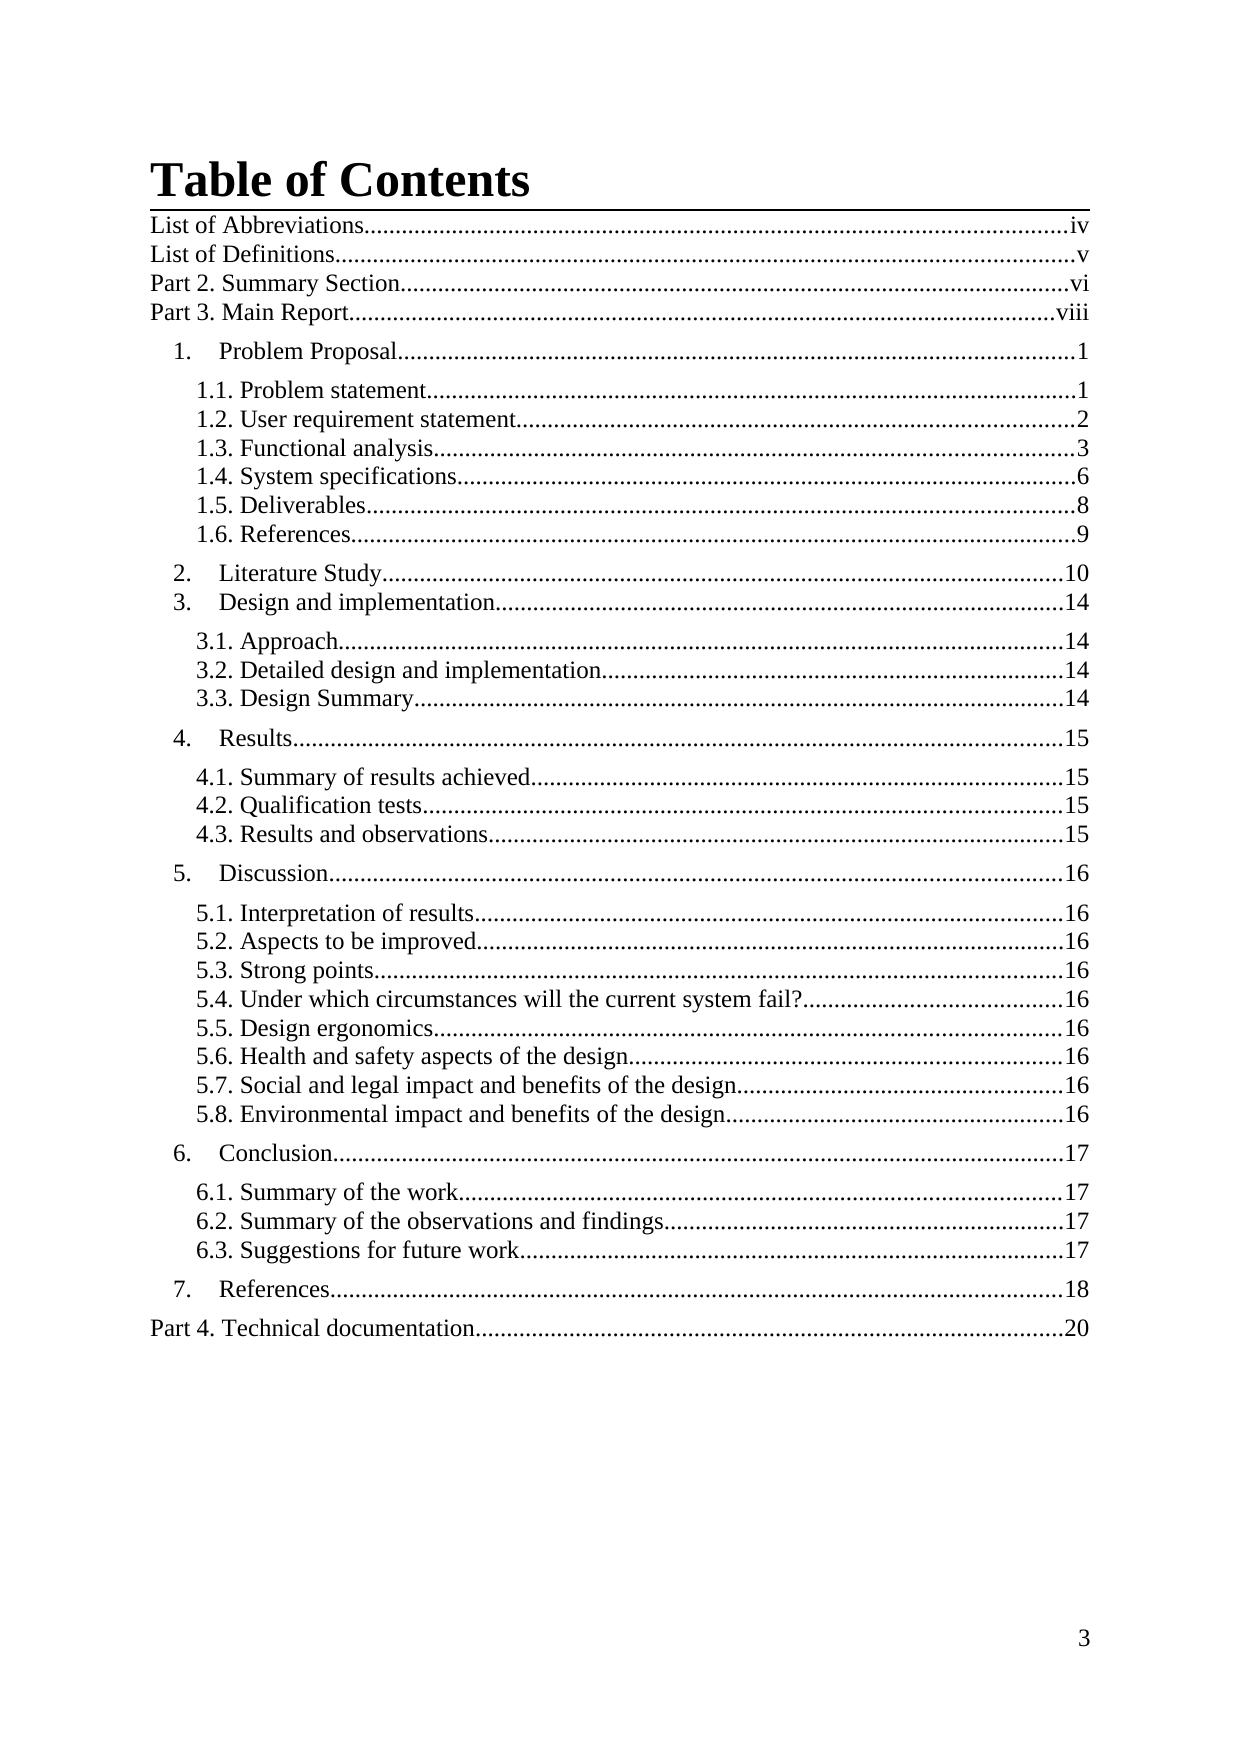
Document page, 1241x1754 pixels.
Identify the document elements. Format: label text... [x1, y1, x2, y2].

text 4.1. Summary of results achieved 15 [196, 762, 1090, 791]
text 7. References 18 [173, 1274, 1090, 1303]
text 4. Results 15 [173, 723, 1090, 751]
text 3.1. Approach 14 [196, 626, 1090, 655]
text 3.2. Detailed design and implementation 14 [196, 655, 1090, 683]
text 1.2. User requirement statement 2 [196, 404, 1090, 433]
text Part 2. Summary Section vi [150, 268, 1090, 297]
text 4.3. Results and observations 15 [196, 819, 1090, 848]
text Part 4. Technical documentation 20 [150, 1313, 1090, 1342]
text 6.2. Summary of the observations and findings 17 [196, 1206, 1090, 1235]
text 5.2. Aspects to be improved 16 [196, 926, 1090, 955]
text 5.6. Health and safety aspects of the design 16 [196, 1041, 1090, 1070]
text 1.6. References 9 [196, 519, 1090, 548]
text 1.1. Problem statement 1 [196, 375, 1090, 404]
text 1.4. System specifications 6 [196, 461, 1090, 490]
text 1. Problem Proposal 1 [173, 336, 1090, 365]
text List of Definitions v [150, 239, 1090, 268]
text Part 3. Main Report viii [150, 297, 1090, 326]
text 1.5. Deliverables 8 [196, 490, 1090, 519]
text 5.1. Interpretation of results 16 [196, 898, 1090, 926]
text 2. Literature Study 10 [173, 558, 1090, 587]
text 3. Design and implementation 14 [173, 587, 1090, 616]
subtitle Table of Contents [150, 150, 1090, 209]
text 5.5. Design ergonomics 16 [196, 1013, 1090, 1041]
text 1.3. Functional analysis 3 [196, 433, 1090, 461]
text 3.3. Design Summary 14 [196, 683, 1090, 712]
text 5.8. Environmental impact and benefits of the design 16 [196, 1099, 1090, 1128]
text 6.3. Suggestions for future work 17 [196, 1235, 1090, 1263]
text 6.1. Summary of the work 17 [196, 1177, 1090, 1206]
text 5.7. Social and legal impact and benefits of the design 16 [196, 1070, 1090, 1099]
text 5.4. Under which circumstances will the current system fail? 16 [196, 984, 1090, 1013]
text 6. Conclusion 17 [173, 1138, 1090, 1167]
text 5.3. Strong points 16 [196, 955, 1090, 984]
text 5. Discussion 16 [173, 858, 1090, 887]
text List of Abbreviations iv [150, 211, 1090, 239]
text 4.2. Qualification tests 15 [196, 791, 1090, 819]
